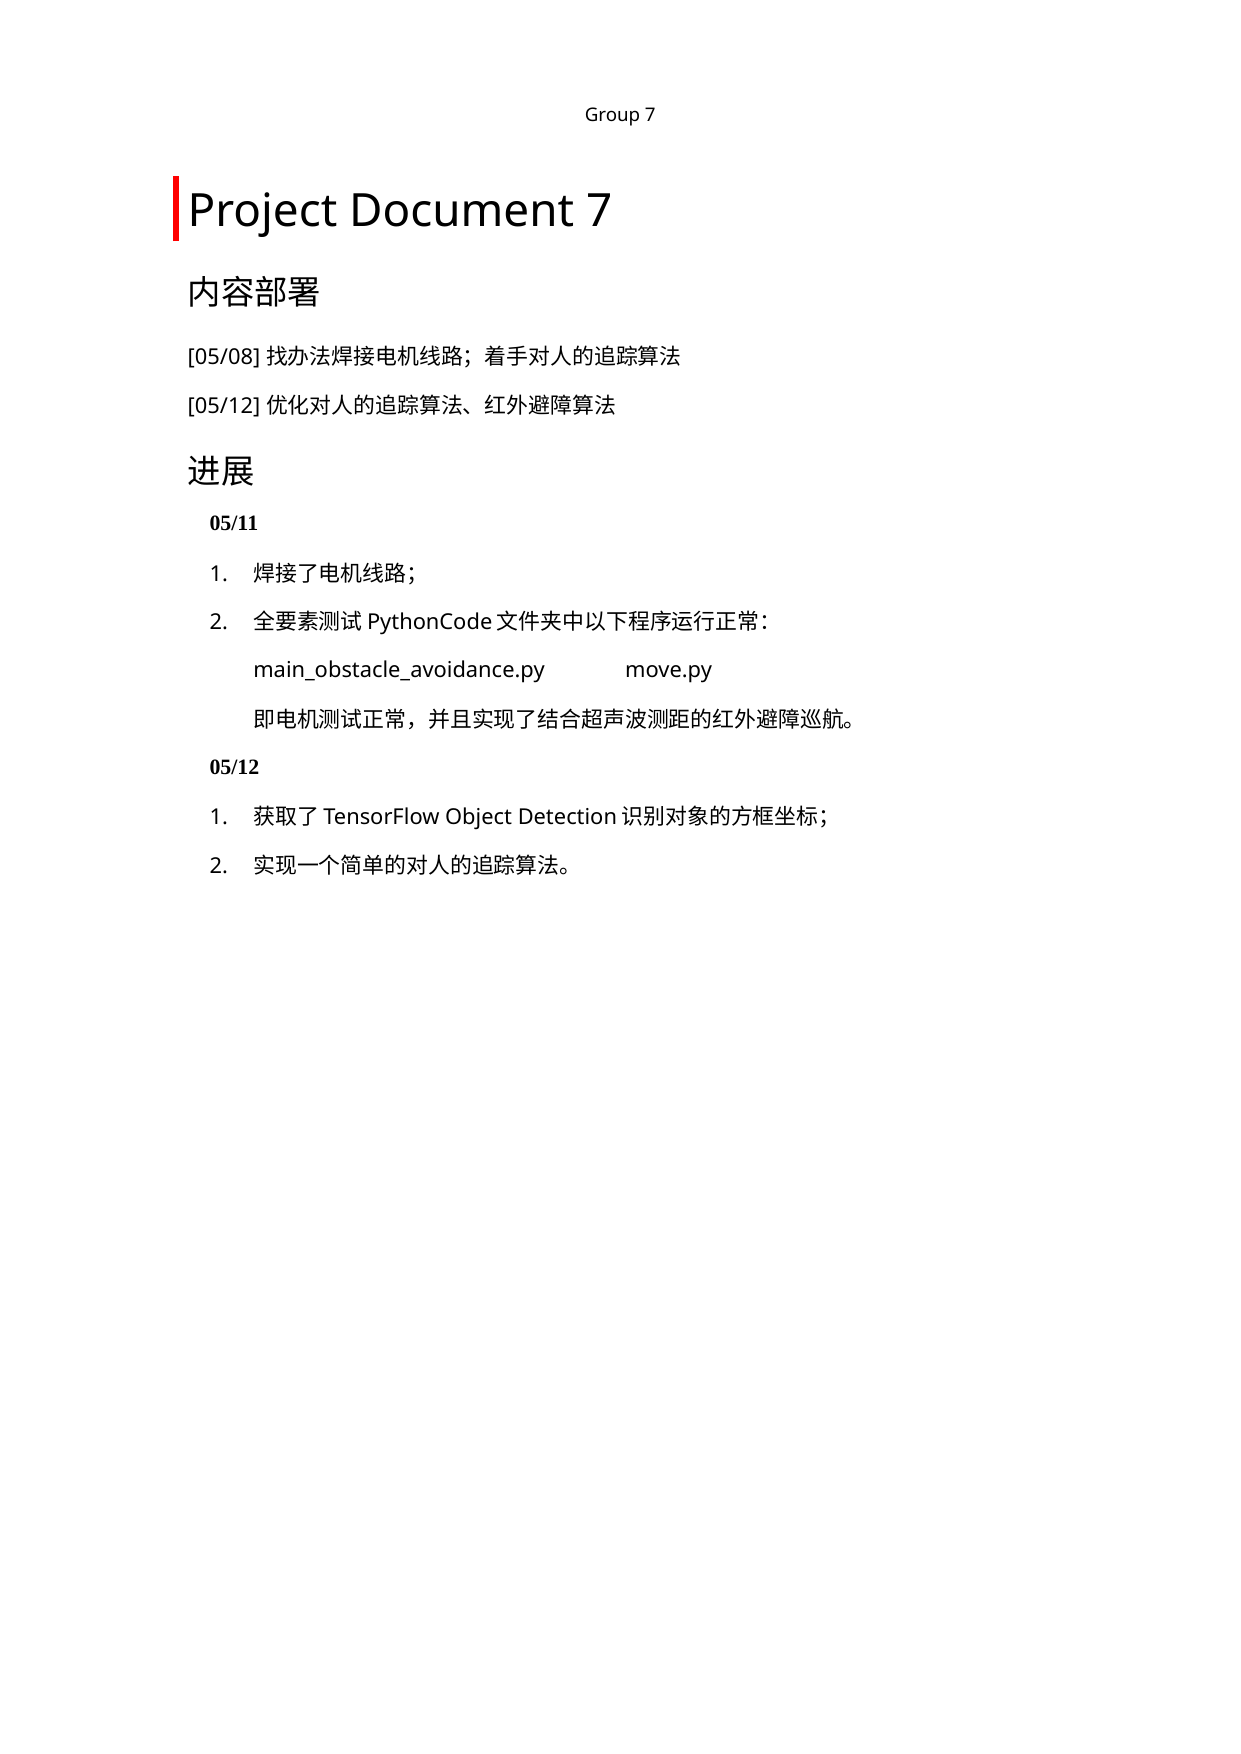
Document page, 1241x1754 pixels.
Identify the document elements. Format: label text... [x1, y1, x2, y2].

text [05/08] 找办法焊接电机线路；着手对人的追踪算法 [187, 339, 1053, 371]
text [05/12] 优化对人的追踪算法、红外避障算法 [187, 387, 1053, 420]
list 实现一个简单的对人的追踪算法。 [209, 848, 1053, 880]
title Project Document 7 [179, 176, 1053, 241]
text 内容部署 [187, 257, 1053, 322]
list main_obstacle_avoidance.py move.py [253, 653, 1053, 685]
list 焊接了电机线路； [209, 555, 1053, 588]
list 获取了TensorFlow Object Detection识别对象的方框坐标； [209, 799, 1053, 831]
list 即电机测试正常，并且实现了结合超声波测距的红外避障巡航。 [253, 701, 1053, 734]
list 全要素测试PythonCode文件夹中以下程序运行正常： [209, 604, 1053, 636]
text 05/12 [209, 750, 1053, 783]
text 05/11 [209, 506, 1053, 539]
text 进展 [187, 436, 1053, 501]
